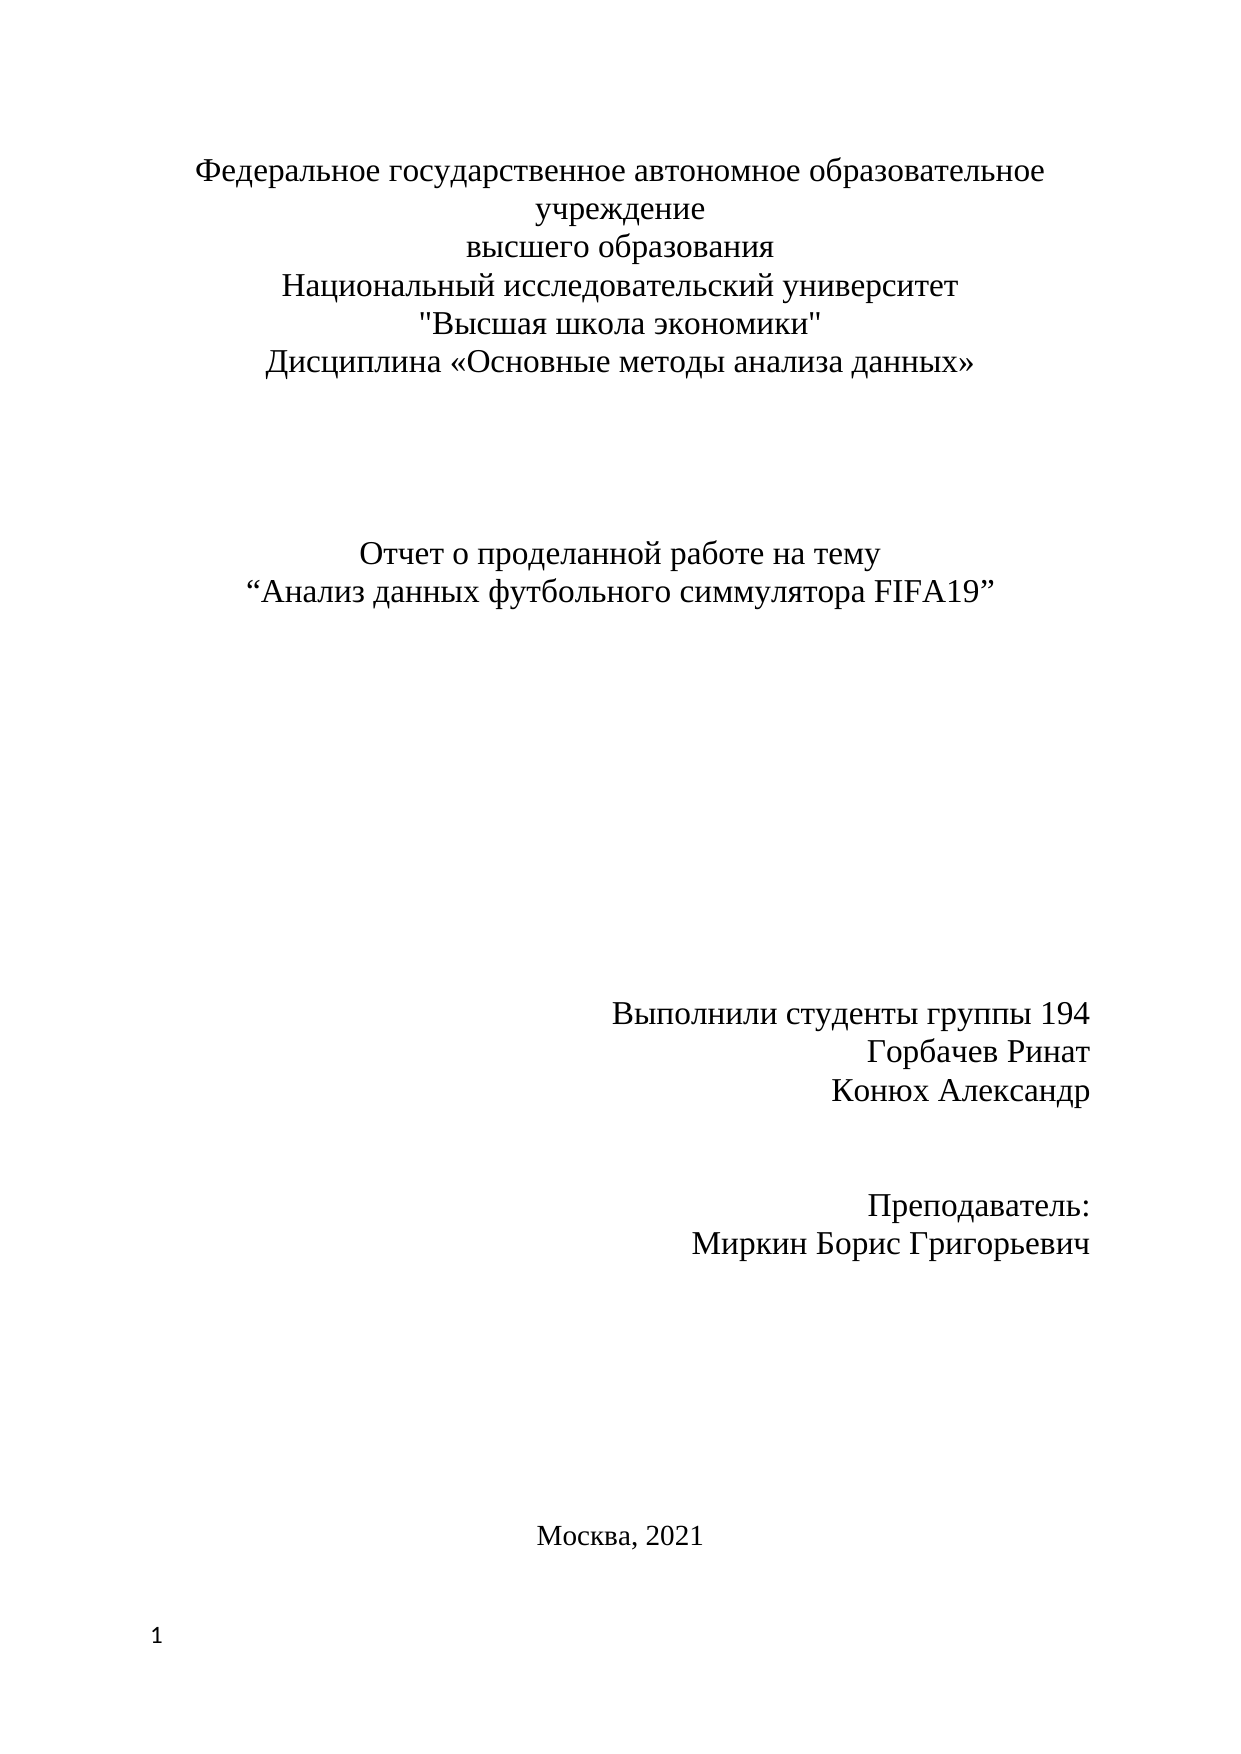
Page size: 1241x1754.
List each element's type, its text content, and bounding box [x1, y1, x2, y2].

text Конюх Александр [150, 1070, 1090, 1108]
text Миркин Борис Григорьевич [150, 1223, 1090, 1262]
text Дисциплина «Основные методы анализа данных» [150, 342, 1090, 380]
text Москва, 2021 [150, 1518, 1090, 1551]
text “Анализ данных футбольного симмулятора FIFA19” [150, 572, 1090, 610]
text Отчет о проделанной работе на тему [150, 533, 1090, 572]
text Выполнили студенты группы 194 [150, 993, 1090, 1032]
text "Высшая школа экономики" [150, 303, 1090, 342]
text Национальный исследовательский университет [150, 265, 1090, 303]
text Преподаватель: [150, 1185, 1090, 1223]
text Федеральное государственное автономное образовательное учреждение [150, 150, 1090, 227]
text Горбачев Ринат [150, 1032, 1090, 1070]
text высшего образования [150, 227, 1090, 265]
